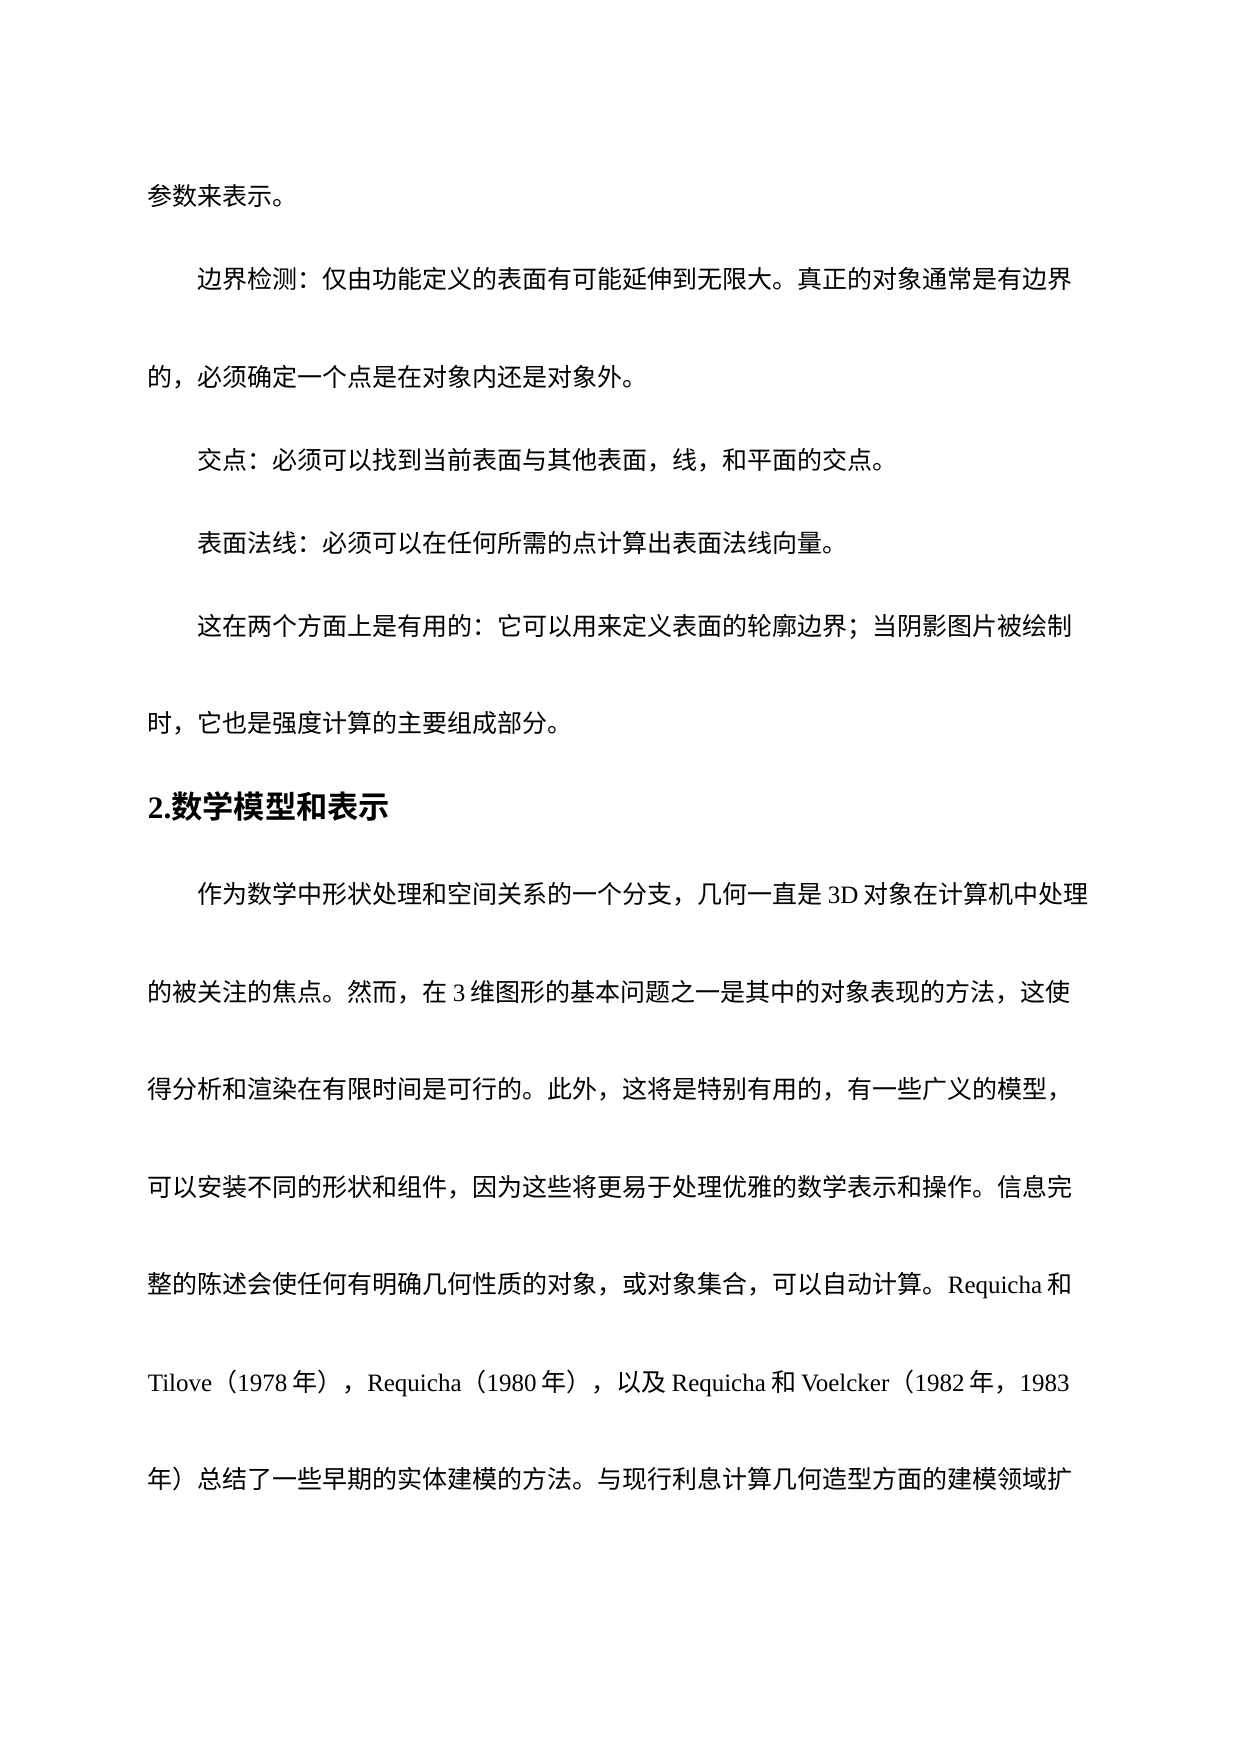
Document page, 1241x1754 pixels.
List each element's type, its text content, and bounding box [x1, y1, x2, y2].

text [148, 162, 1092, 227]
text 边界检测：仅由功能定义的表面有可能延伸到无限大。真正的对象通常是有边界的，必须确定一个点是在对象内还是对象外。 [148, 245, 1092, 408]
text 这在两个方面上是有用的：它可以用来定义表面的轮廓边界；当阴影图片被绘制时，它也是强度计算的主要组成部分。 [148, 592, 1092, 754]
text 2.数学模型和表示 [148, 773, 1092, 838]
text 表面法线：必须可以在任何所需的点计算出表面法线向量。 [148, 509, 1092, 574]
text 交点：必须可以找到当前表面与其他表面，线，和平面的交点。 [148, 426, 1092, 491]
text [148, 860, 1092, 1510]
